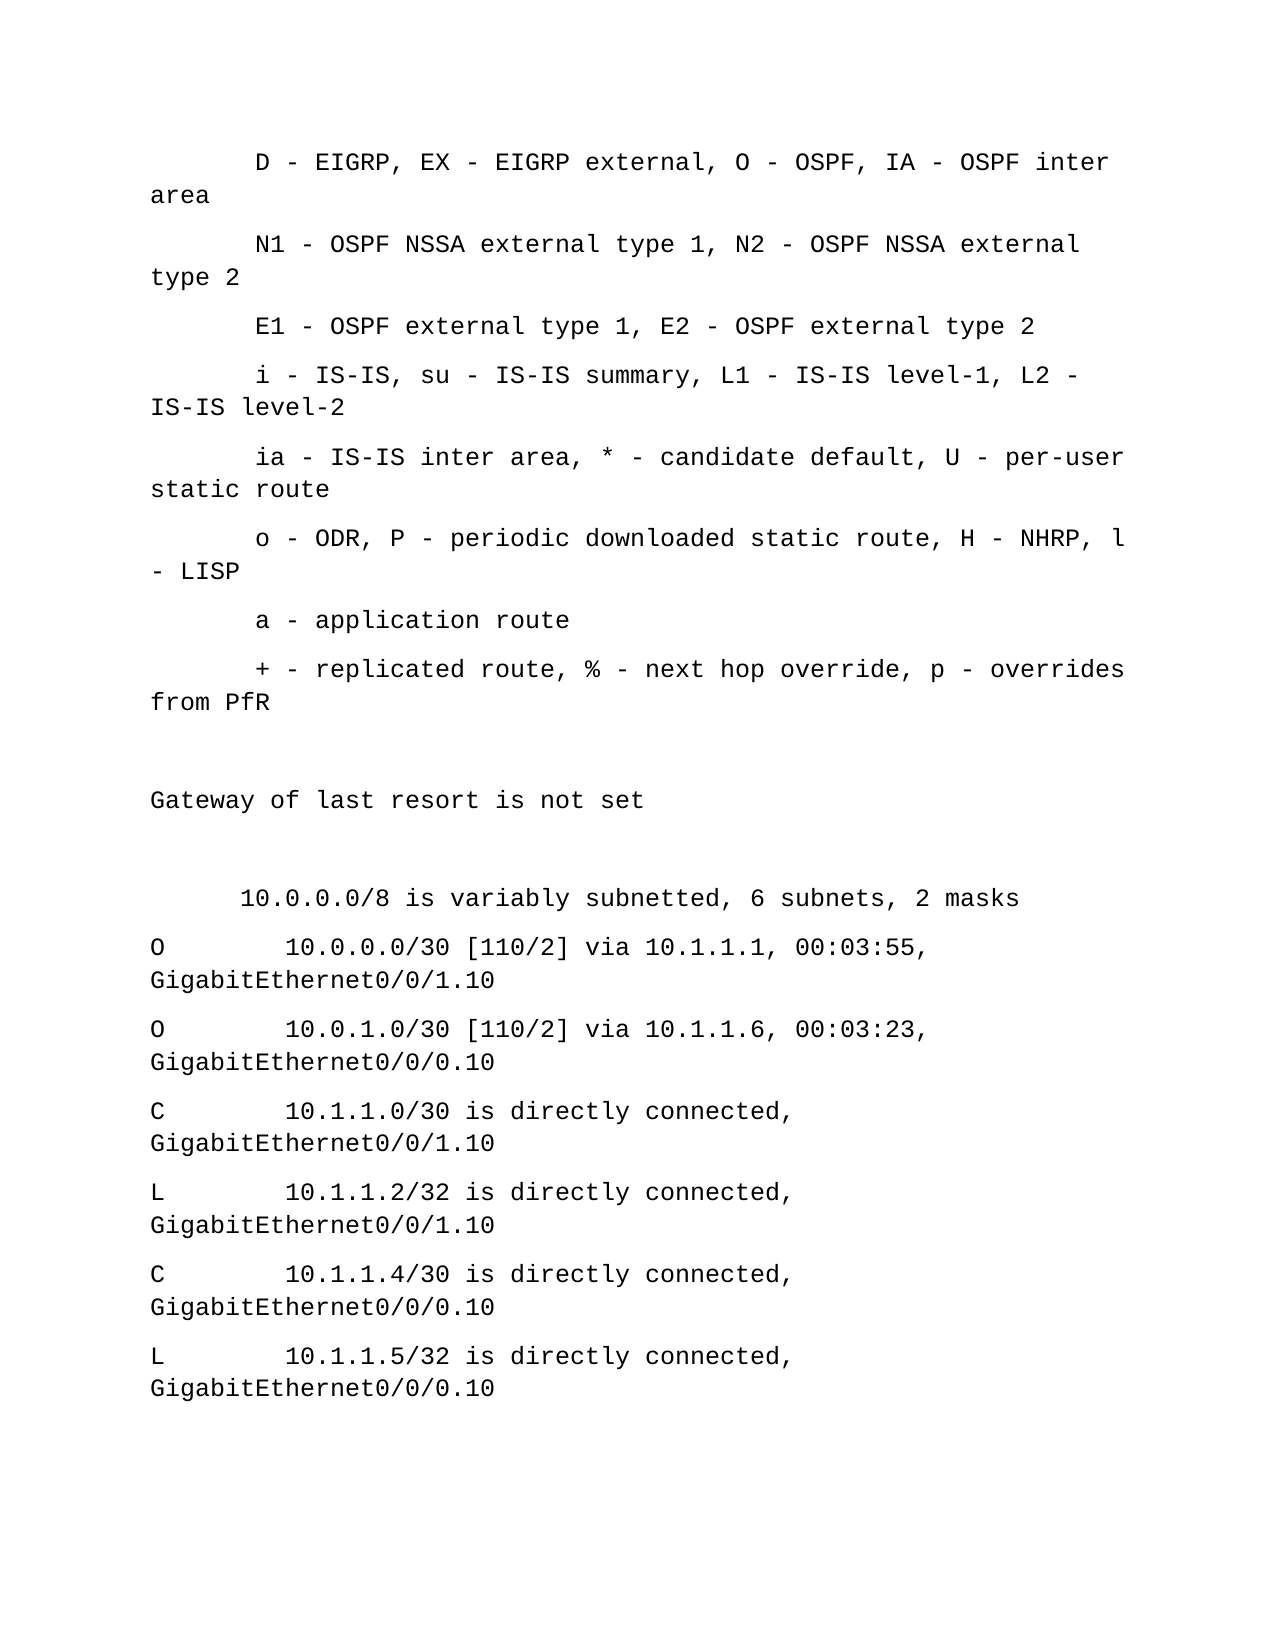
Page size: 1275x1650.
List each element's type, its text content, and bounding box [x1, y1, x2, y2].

text 10.0.0.0/8 is variably subnetted, 6 subnets, 2 masks [150, 886, 1125, 914]
text E1 - OSPF external type 1, E2 - OSPF external type 2 [150, 313, 1125, 342]
text C 10.1.1.0/30 is directly connected, GigabitEthernet0/0/1.10 [150, 1098, 1125, 1159]
text C 10.1.1.4/30 is directly connected, GigabitEthernet0/0/0.10 [150, 1262, 1125, 1322]
text o - ODR, P - periodic downloaded static route, H - NHRP, l - LISP [150, 526, 1125, 587]
text L 10.1.1.5/32 is directly connected, GigabitEthernet0/0/0.10 [150, 1343, 1125, 1404]
text L 10.1.1.2/32 is directly connected, GigabitEthernet0/0/1.10 [150, 1180, 1125, 1241]
text O 10.0.0.0/30 [110/2] via 10.1.1.1, 00:03:55, GigabitEthernet0/0/1.10 [150, 935, 1125, 996]
text a - application route [150, 607, 1125, 636]
text + - replicated route, % - next hop override, p - overrides from PfR [150, 657, 1125, 717]
text D - EIGRP, EX - EIGRP external, O - OSPF, IA - OSPF inter area [150, 150, 1125, 211]
text N1 - OSPF NSSA external type 1, N2 - OSPF NSSA external type 2 [150, 232, 1125, 292]
text O 10.0.1.0/30 [110/2] via 10.1.1.6, 00:03:23, GigabitEthernet0/0/0.10 [150, 1017, 1125, 1077]
text i - IS-IS, su - IS-IS summary, L1 - IS-IS level-1, L2 - IS-IS level-2 [150, 362, 1125, 423]
text Gateway of last resort is not set [150, 787, 1125, 816]
text ia - IS-IS inter area, * - candidate default, U - per-user static route [150, 444, 1125, 505]
